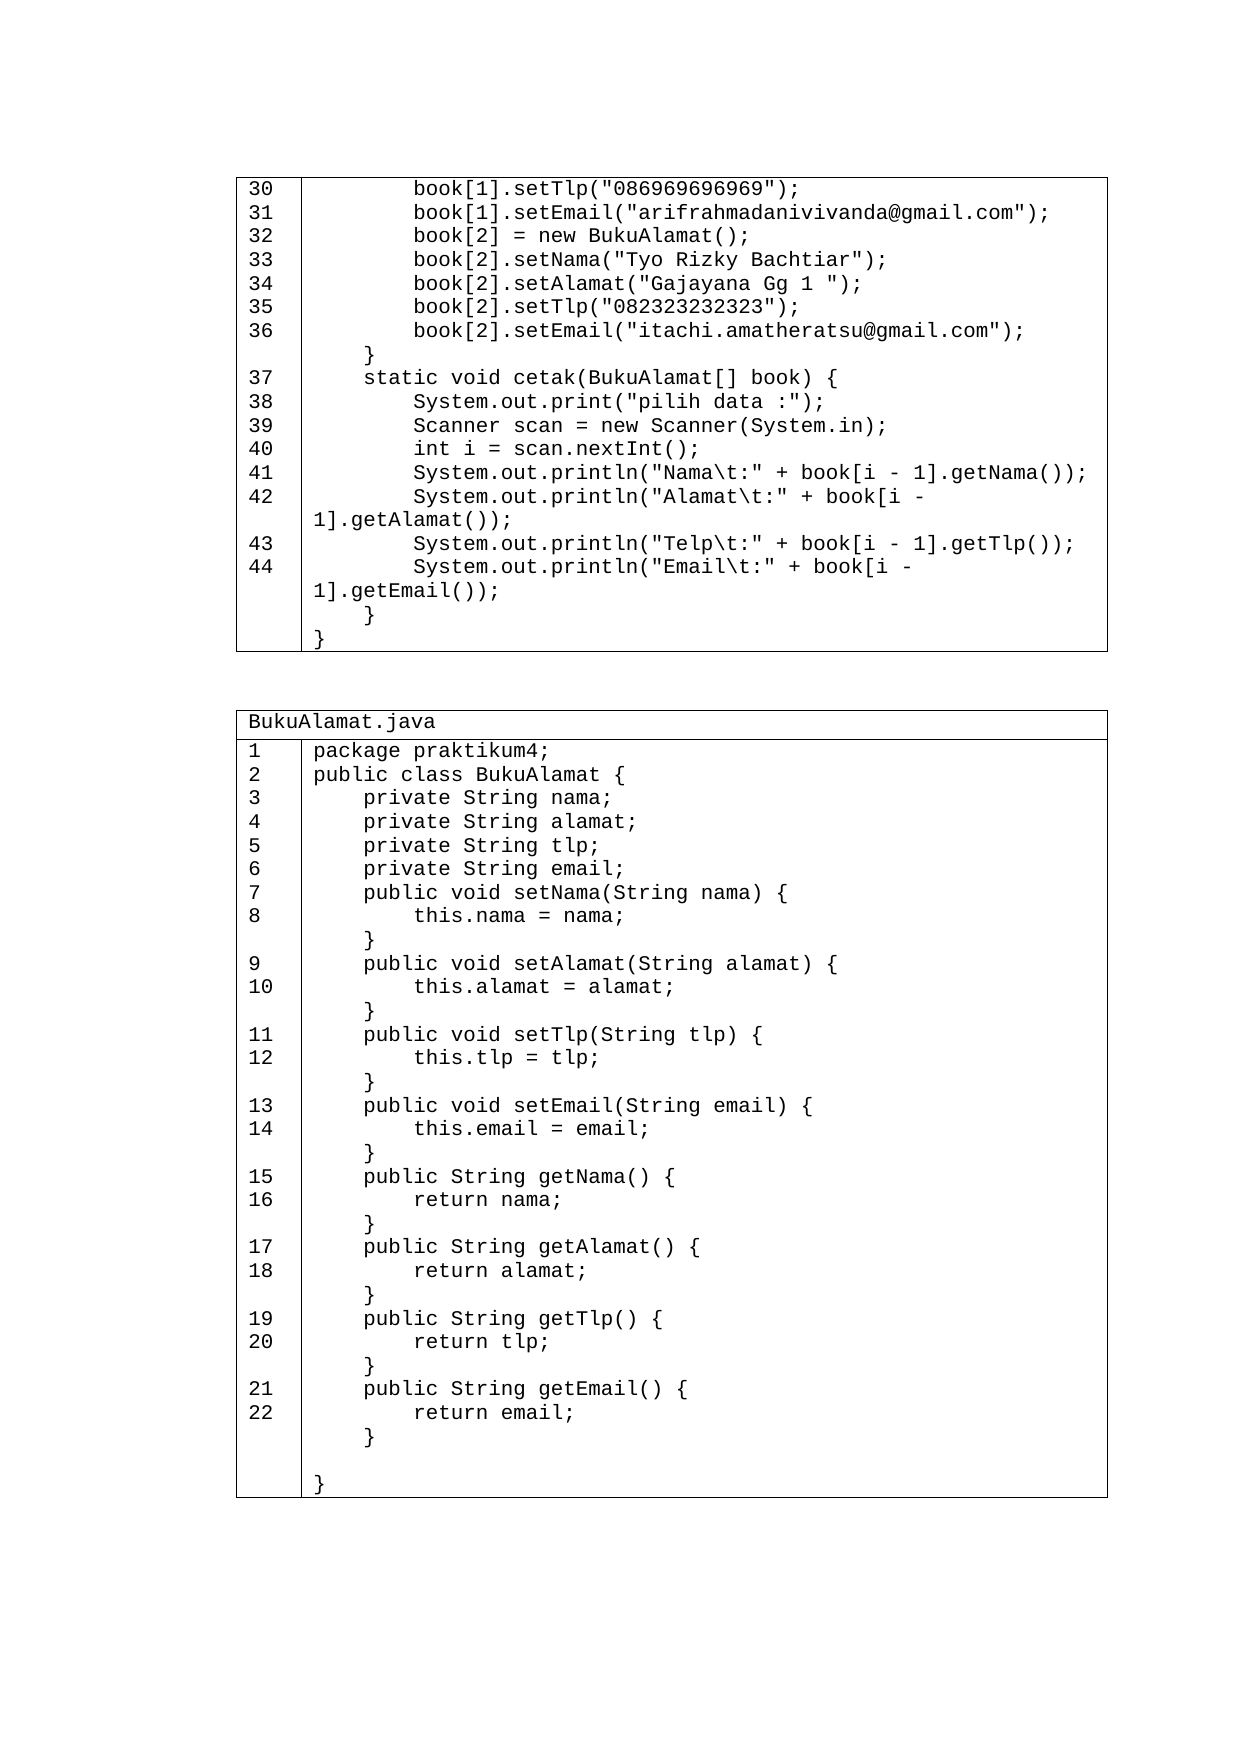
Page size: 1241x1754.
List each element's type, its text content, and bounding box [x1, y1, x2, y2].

table_cell 1 2 3 4 5 6 7 8 9 10 11 12 13 14 15 16 17 18 19 20 21 22 [237, 740, 301, 1497]
table_cell package praktikum4; public class BukuAlamat { private String nama; private String alamat; private String tlp; private String email; public void setNama(String nama) { this.nama = nama; } public void setAlamat(String alamat) { this.alamat = alamat; } public void setTlp(String tlp) { this.tlp = tlp; } public void setEmail(String email) { this.email = email; } public String getNama() { return nama; } public String getAlamat() { return alamat; } public String getTlp() { return tlp; } public String getEmail() { return email; } } [302, 740, 1107, 1497]
table_cell 1 2 3 4 5 6 7 8 9 10 11 12 13 14 15 16 17 18 19 20 21 22 23 24 25 26 27 28 29 30 31 32 33 34 35 36 37 38 39 40 41 42 43 44 [237, 178, 301, 651]
table_header BukuAlamat.java [237, 711, 1107, 739]
